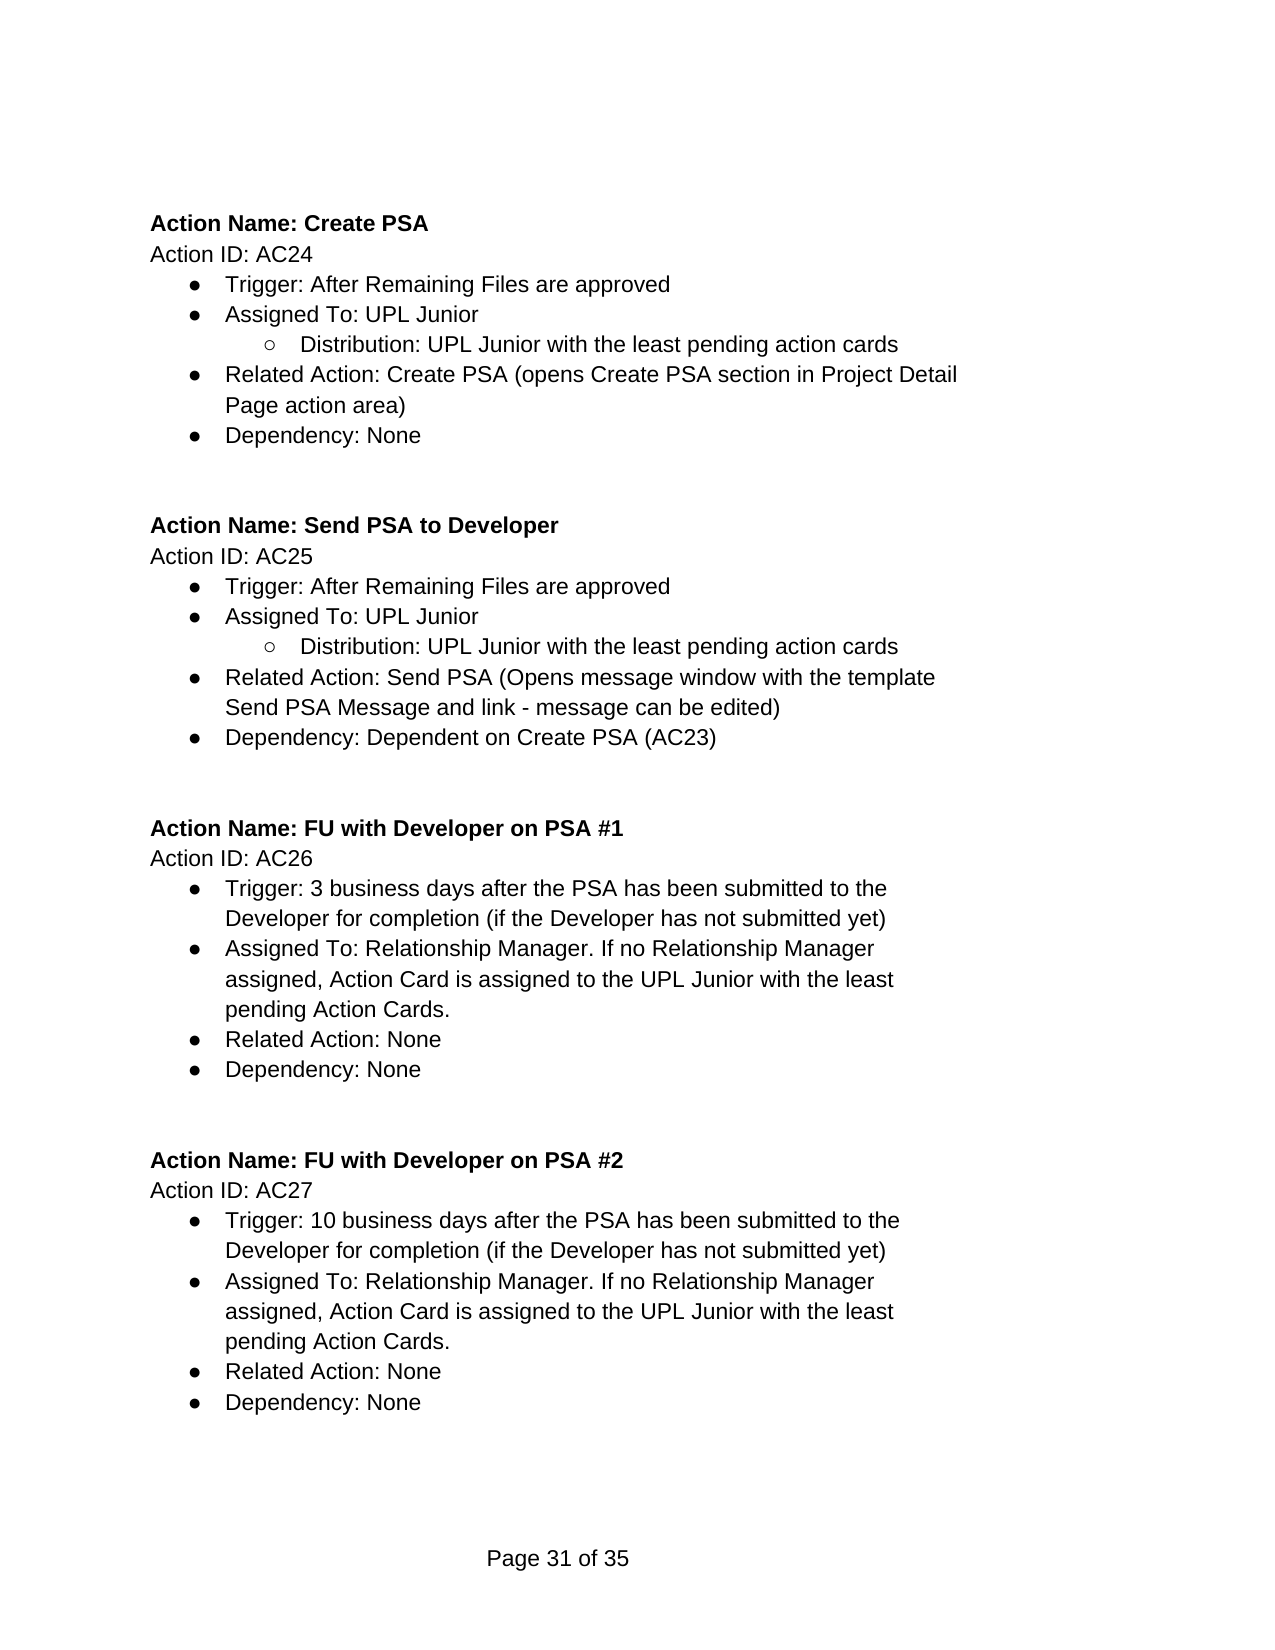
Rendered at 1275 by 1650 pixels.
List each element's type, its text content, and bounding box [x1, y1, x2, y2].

list Assigned To: UPL Junior [188, 603, 966, 629]
list Assigned To: UPL Junior [188, 301, 966, 327]
list Dependency: None [188, 1056, 966, 1083]
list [263, 331, 966, 358]
text Action ID: AC24 [150, 241, 966, 267]
list Distribution: UPL Junior with the least pending action cards [263, 633, 966, 660]
list Trigger: 10 business days after the PSA has been submitted to the Developer for completion (if the Developer has not submitted yet) [188, 1207, 966, 1264]
list Dependency: Dependent on Create PSA (AC23) [188, 724, 966, 750]
list Trigger: After Remaining Files are approved [188, 271, 966, 297]
text Action ID: AC27 [150, 1177, 966, 1203]
list Trigger: 3 business days after the PSA has been submitted to the Developer for completion (if the Developer has not submitted yet) [188, 875, 966, 932]
list Related Action: Create PSA (opens Create PSA section in Project Detail Page action area) [188, 361, 966, 418]
list Dependency: None [188, 422, 966, 448]
list Related Action: Send PSA (Opens message window with the template Send PSA Message and link - message can be edited) [188, 663, 966, 720]
list Assigned To: Relationship Manager. If no Relationship Manager assigned, Action Card is assigned to the UPL Junior with the least pending Action Cards. [188, 935, 966, 1022]
list Related Action: None [188, 1026, 966, 1052]
text Action Name: FU with Developer on PSA #1 [150, 814, 966, 841]
text Action ID: AC25 [150, 543, 966, 569]
text Action Name: FU with Developer on PSA #2 [150, 1147, 966, 1173]
text Action Name: Create PSA [150, 210, 966, 237]
list Assigned To: Relationship Manager. If no Relationship Manager assigned, Action Card is assigned to the UPL Junior with the least pending Action Cards. [188, 1268, 966, 1354]
list Dependency: None [188, 1388, 966, 1415]
list Trigger: After Remaining Files are approved [188, 573, 966, 599]
text Action ID: AC26 [150, 845, 966, 871]
list Related Action: None [188, 1358, 966, 1385]
text Action Name: Send PSA to Developer [150, 512, 966, 539]
